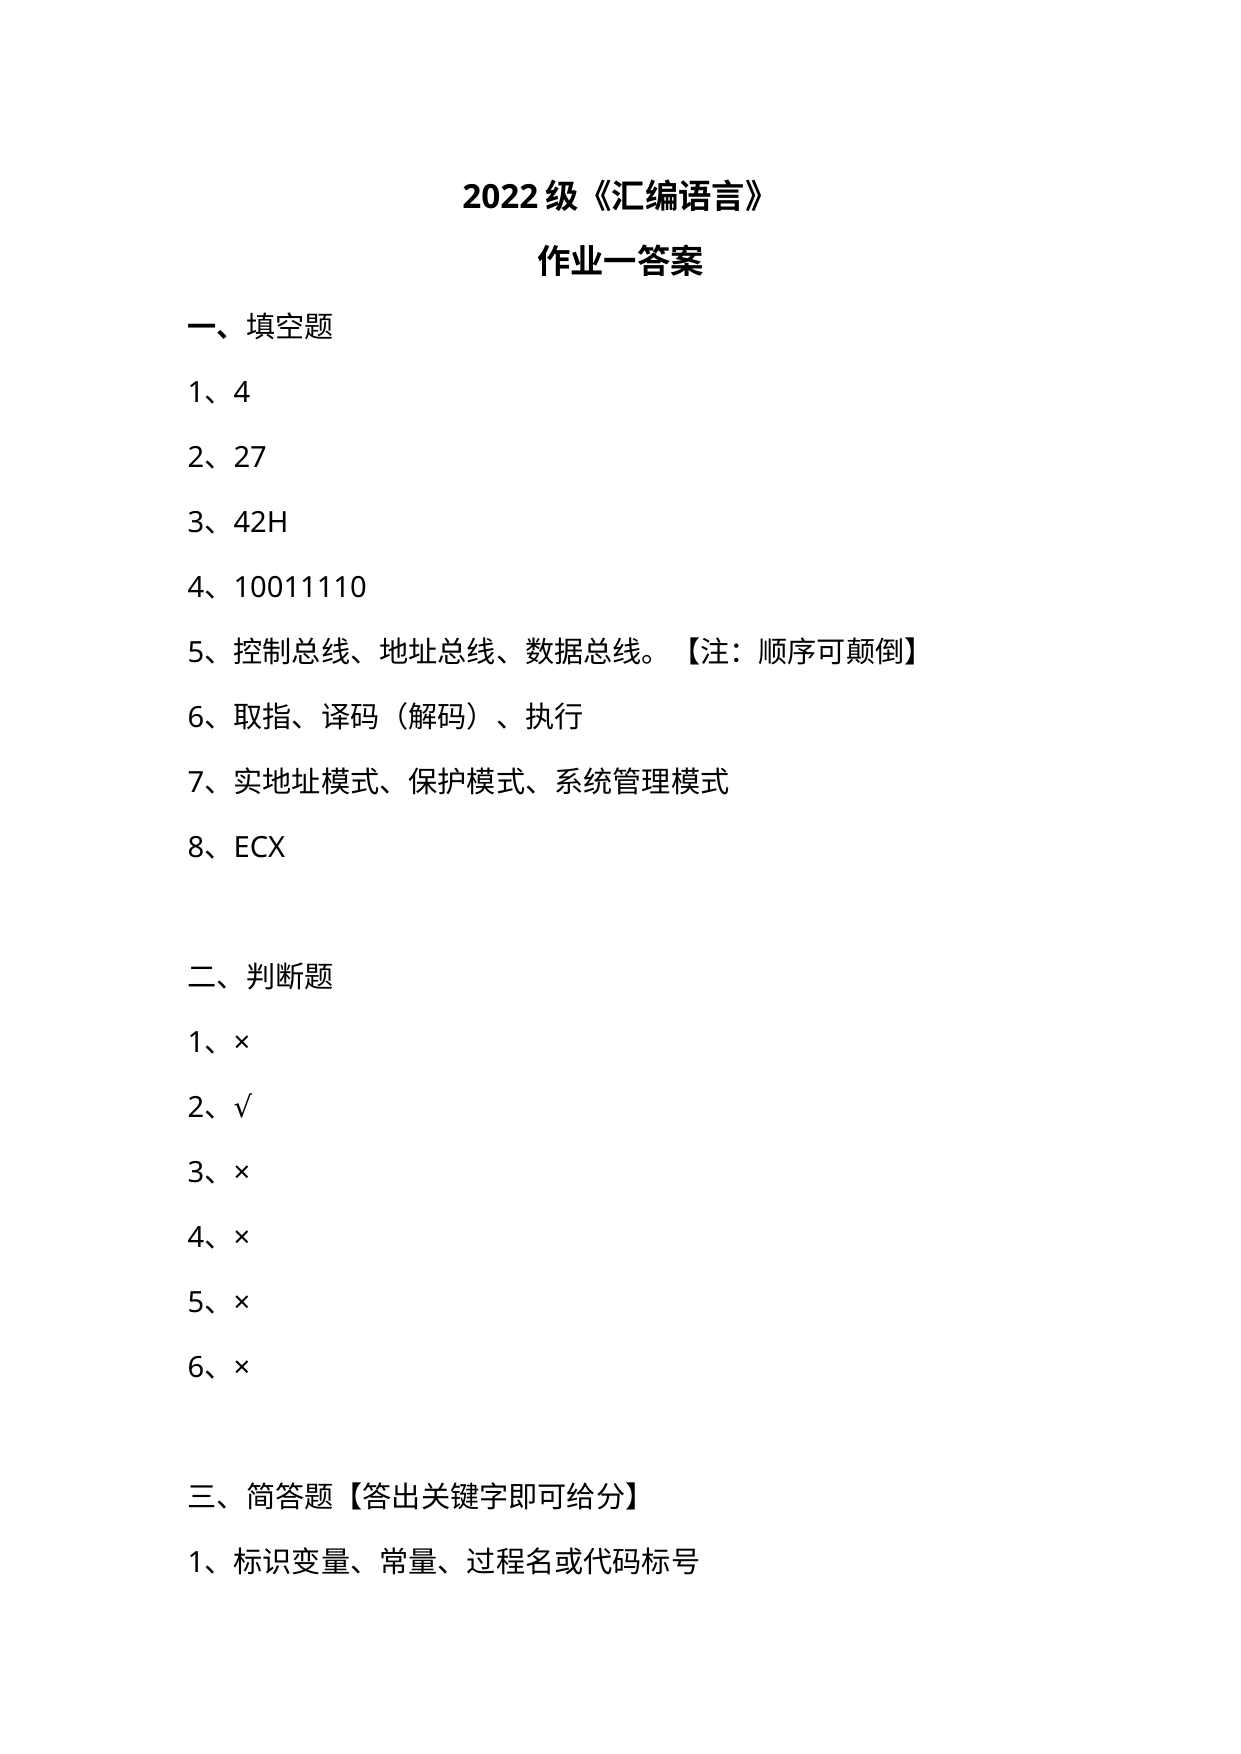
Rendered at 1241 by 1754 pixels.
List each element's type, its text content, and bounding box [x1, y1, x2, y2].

text 2、27 [187, 422, 1053, 487]
list 取指、译码（解码）、执行 [187, 682, 1053, 747]
text 1、4 [187, 357, 1053, 422]
text 2022级《汇编语言》 [187, 162, 1053, 227]
list × [187, 1007, 1053, 1072]
text 一、填空题 [187, 292, 1053, 357]
list × [187, 1137, 1053, 1202]
text 4、10011110 [187, 552, 1053, 617]
list × [187, 1332, 1053, 1397]
list × [187, 1267, 1053, 1332]
list 控制总线、地址总线、数据总线。【注：顺序可颠倒】 [187, 617, 1053, 682]
list 三、简答题【答出关键字即可给分】 [187, 1462, 1053, 1527]
text 3、42H [187, 487, 1053, 552]
list × [187, 1202, 1053, 1267]
list ECX [187, 812, 1053, 877]
list 实地址模式、保护模式、系统管理模式 [187, 747, 1053, 812]
text 二、判断题 [187, 942, 1053, 1007]
text 作业一答案 [187, 227, 1053, 292]
list √ [187, 1072, 1053, 1137]
list 1、标识变量、常量、过程名或代码标号 [187, 1527, 1053, 1592]
